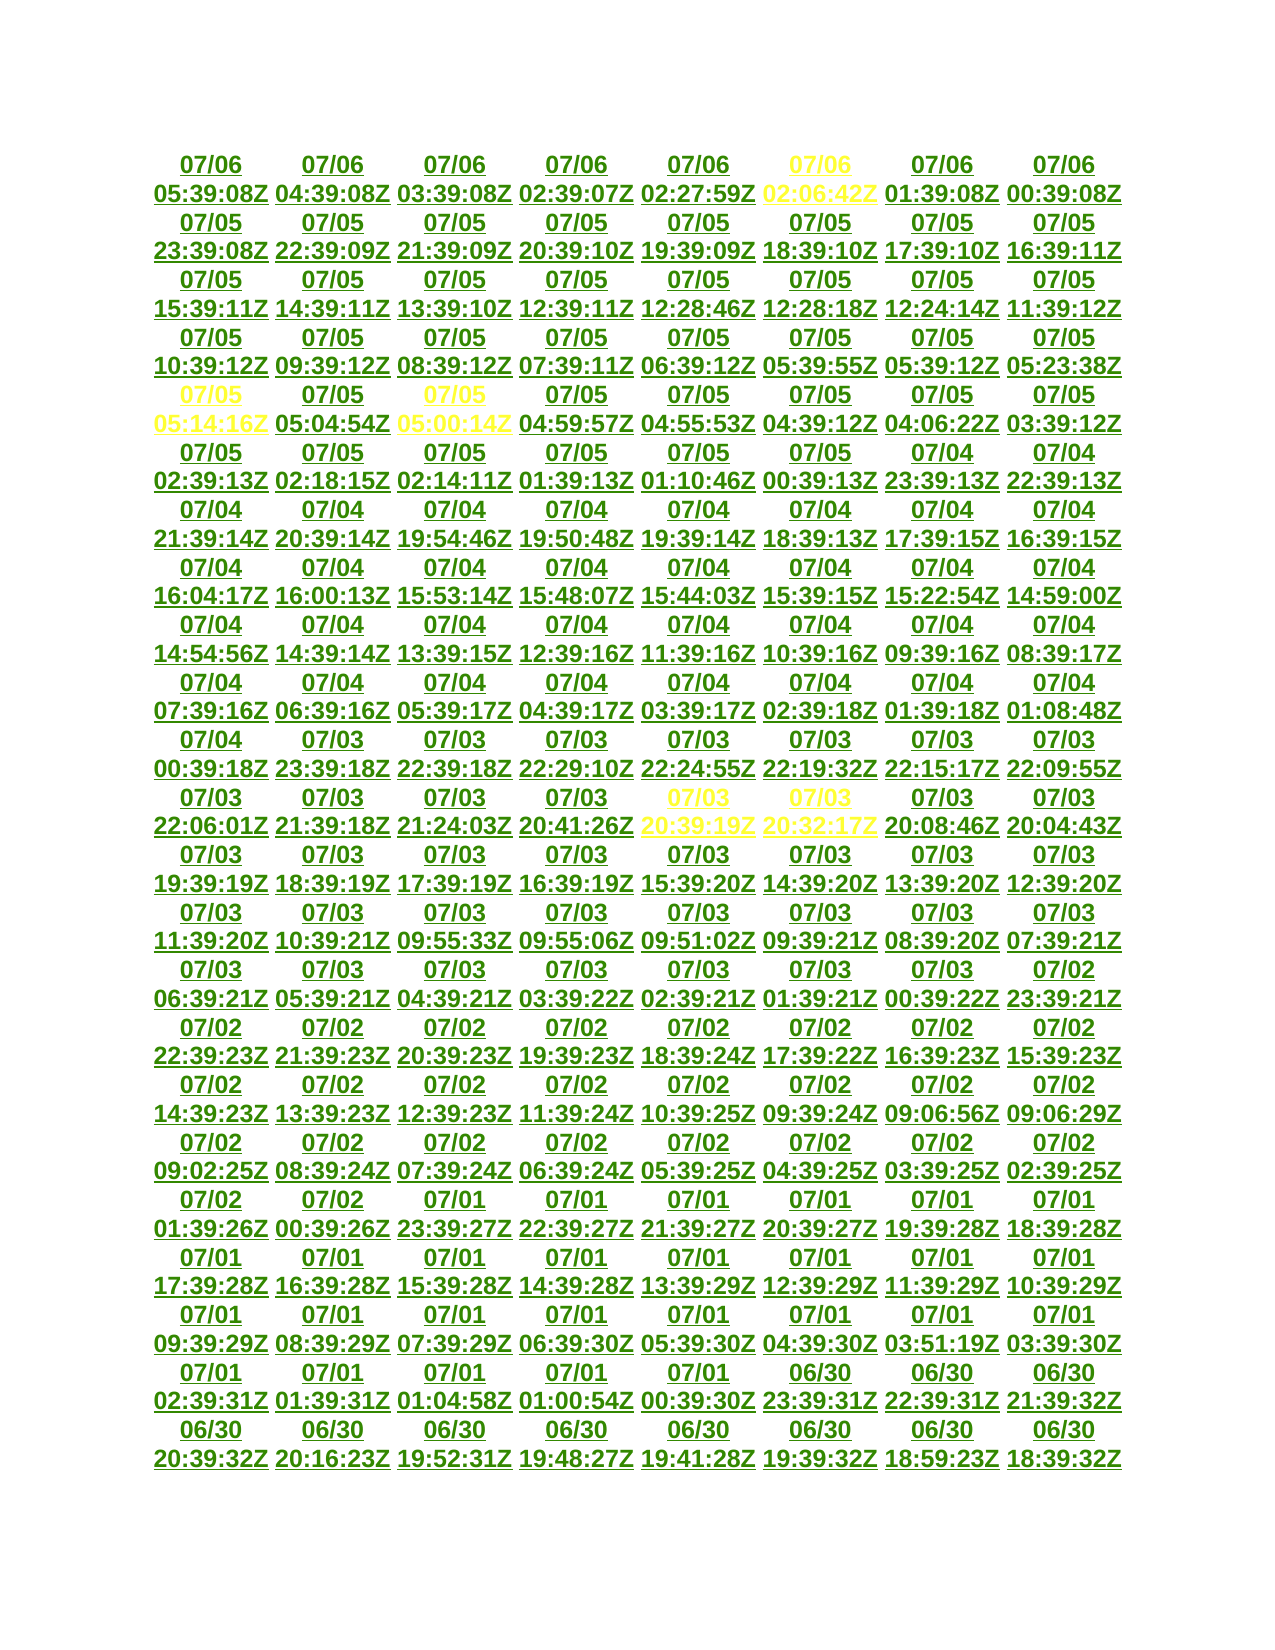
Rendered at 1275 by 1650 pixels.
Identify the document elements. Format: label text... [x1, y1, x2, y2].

table_cell 07/03 15:39:20Z [638, 840, 759, 897]
table_cell 07/05 05:39:55Z [759, 323, 881, 380]
table_cell 07/05 12:28:18Z [759, 265, 881, 322]
table_cell 07/04 14:39:14Z [272, 610, 394, 667]
table_cell 07/06 02:39:07Z [516, 150, 637, 207]
table_cell 07/06 02:06:42Z [759, 150, 881, 207]
table_cell 07/02 09:02:25Z [150, 1128, 272, 1185]
table_cell 07/04 19:54:46Z [394, 495, 516, 552]
table_cell 07/02 21:39:23Z [272, 1013, 394, 1070]
table_cell 07/04 15:39:15Z [759, 553, 881, 610]
table_cell 07/04 21:39:14Z [150, 495, 272, 552]
table_cell 07/05 20:39:10Z [516, 208, 637, 265]
table_cell 07/02 09:06:56Z [881, 1070, 1003, 1127]
table_cell 07/03 20:08:46Z [881, 783, 1003, 840]
table_cell 07/05 02:39:13Z [150, 438, 272, 495]
table_cell 07/04 22:39:13Z [1003, 438, 1125, 495]
table_cell 07/05 17:39:10Z [881, 208, 1003, 265]
table_cell 07/03 09:39:21Z [759, 898, 881, 955]
table_cell 07/02 18:39:24Z [638, 1013, 759, 1070]
table_cell 07/06 01:39:08Z [881, 150, 1003, 207]
table_cell 07/01 21:39:27Z [638, 1185, 759, 1242]
table_cell 07/04 12:39:16Z [516, 610, 637, 667]
table_cell 07/01 23:39:27Z [394, 1185, 516, 1242]
table_cell 07/05 06:39:12Z [638, 323, 759, 380]
table_cell 07/03 22:24:55Z [638, 725, 759, 782]
table_cell 07/05 10:39:12Z [150, 323, 272, 380]
table_cell 07/01 11:39:29Z [881, 1243, 1003, 1300]
table_cell 07/01 19:39:28Z [881, 1185, 1003, 1242]
table_cell 07/05 04:59:57Z [516, 380, 637, 437]
table_cell 07/03 20:39:19Z [638, 783, 759, 840]
table_cell 07/04 04:39:17Z [516, 668, 637, 725]
table_cell 07/03 20:04:43Z [1003, 783, 1125, 840]
table_cell 07/03 09:55:33Z [394, 898, 516, 955]
table_cell 07/01 16:39:28Z [272, 1243, 394, 1300]
table_cell 07/06 05:39:08Z [150, 150, 272, 207]
table_cell 07/01 18:39:28Z [1003, 1185, 1125, 1242]
table_cell 07/02 14:39:23Z [150, 1070, 272, 1127]
table_cell 07/05 05:00:14Z [394, 380, 516, 437]
table_cell 07/06 04:39:08Z [272, 150, 394, 207]
table_cell 07/01 01:00:54Z [516, 1358, 637, 1415]
table_cell 07/04 20:39:14Z [272, 495, 394, 552]
table_cell 07/04 16:00:13Z [272, 553, 394, 610]
table_cell 07/02 16:39:23Z [881, 1013, 1003, 1070]
table_cell 07/02 20:39:23Z [394, 1013, 516, 1070]
table_cell 07/03 09:51:02Z [638, 898, 759, 955]
table_cell 07/01 17:39:28Z [150, 1243, 272, 1300]
table_cell 07/04 02:39:18Z [759, 668, 881, 725]
table_cell 06/30 20:16:23Z [272, 1415, 394, 1472]
table_cell 07/05 11:39:12Z [1003, 265, 1125, 322]
table_cell 07/04 10:39:16Z [759, 610, 881, 667]
table_cell 07/01 08:39:29Z [272, 1300, 394, 1357]
table_cell 07/03 22:06:01Z [150, 783, 272, 840]
table_cell 07/03 12:39:20Z [1003, 840, 1125, 897]
table_cell 07/05 15:39:11Z [150, 265, 272, 322]
table_cell 07/05 05:23:38Z [1003, 323, 1125, 380]
table_cell 06/30 18:59:23Z [881, 1415, 1003, 1472]
table_cell 07/03 09:55:06Z [516, 898, 637, 955]
table_cell 07/03 19:39:19Z [150, 840, 272, 897]
table_cell 07/02 17:39:22Z [759, 1013, 881, 1070]
table_cell 07/05 16:39:11Z [1003, 208, 1125, 265]
table_cell 07/03 22:29:10Z [516, 725, 637, 782]
table_cell 07/03 03:39:22Z [516, 955, 637, 1012]
table_cell 07/05 04:39:12Z [759, 380, 881, 437]
table_cell 07/01 02:39:31Z [150, 1358, 272, 1415]
table_cell 07/01 15:39:28Z [394, 1243, 516, 1300]
table_cell 07/02 06:39:24Z [516, 1128, 637, 1185]
table_cell 07/05 04:55:53Z [638, 380, 759, 437]
table_cell 07/04 00:39:18Z [150, 725, 272, 782]
table_cell 07/02 07:39:24Z [394, 1128, 516, 1185]
table_cell 07/01 01:39:31Z [272, 1358, 394, 1415]
table_cell 07/04 16:39:15Z [1003, 495, 1125, 552]
table_cell 07/03 13:39:20Z [881, 840, 1003, 897]
table_cell 07/05 07:39:11Z [516, 323, 637, 380]
table_cell 07/02 00:39:26Z [272, 1185, 394, 1242]
table_cell 07/05 12:39:11Z [516, 265, 637, 322]
table_cell 07/03 10:39:21Z [272, 898, 394, 955]
table_cell 07/04 01:39:18Z [881, 668, 1003, 725]
table_cell 07/02 22:39:23Z [150, 1013, 272, 1070]
table_cell 07/01 03:51:19Z [881, 1300, 1003, 1357]
table_cell 07/04 18:39:13Z [759, 495, 881, 552]
table_cell 07/04 23:39:13Z [881, 438, 1003, 495]
table_cell 07/02 15:39:23Z [1003, 1013, 1125, 1070]
table_cell 07/02 05:39:25Z [638, 1128, 759, 1185]
table_cell 07/02 11:39:24Z [516, 1070, 637, 1127]
table_cell 07/04 14:59:00Z [1003, 553, 1125, 610]
table_cell 07/05 22:39:09Z [272, 208, 394, 265]
table_cell 07/04 19:39:14Z [638, 495, 759, 552]
table_cell 07/05 00:39:13Z [759, 438, 881, 495]
table_cell 06/30 23:39:31Z [759, 1358, 881, 1415]
table_cell 07/04 17:39:15Z [881, 495, 1003, 552]
table_cell 07/05 12:28:46Z [638, 265, 759, 322]
table_cell 07/04 16:04:17Z [150, 553, 272, 610]
table_cell 07/04 05:39:17Z [394, 668, 516, 725]
table_cell 07/05 04:06:22Z [881, 380, 1003, 437]
table_cell 06/30 20:39:32Z [150, 1415, 272, 1472]
table_cell 07/02 03:39:25Z [881, 1128, 1003, 1185]
table_cell 07/03 07:39:21Z [1003, 898, 1125, 955]
table_cell 07/05 23:39:08Z [150, 208, 272, 265]
table_cell 07/01 04:39:30Z [759, 1300, 881, 1357]
table_cell 07/02 09:06:29Z [1003, 1070, 1125, 1127]
table_cell 07/04 15:48:07Z [516, 553, 637, 610]
table_cell 07/02 19:39:23Z [516, 1013, 637, 1070]
table_cell 06/30 19:39:32Z [759, 1415, 881, 1472]
table_cell 07/03 16:39:19Z [516, 840, 637, 897]
table_cell 07/03 22:19:32Z [759, 725, 881, 782]
table_cell 07/03 21:24:03Z [394, 783, 516, 840]
table_cell 07/04 03:39:17Z [638, 668, 759, 725]
table_cell 07/04 14:54:56Z [150, 610, 272, 667]
table_cell 07/05 05:14:16Z [150, 380, 272, 437]
table_cell 07/02 02:39:25Z [1003, 1128, 1125, 1185]
table_cell 07/02 10:39:25Z [638, 1070, 759, 1127]
table_cell 07/03 11:39:20Z [150, 898, 272, 955]
table_cell 07/01 09:39:29Z [150, 1300, 272, 1357]
table_cell 07/01 10:39:29Z [1003, 1243, 1125, 1300]
table_cell 07/03 22:09:55Z [1003, 725, 1125, 782]
table_cell 07/03 05:39:21Z [272, 955, 394, 1012]
table_cell 07/01 20:39:27Z [759, 1185, 881, 1242]
table_cell 07/05 09:39:12Z [272, 323, 394, 380]
table_cell 07/06 03:39:08Z [394, 150, 516, 207]
table_cell 07/02 04:39:25Z [759, 1128, 881, 1185]
table_cell 07/02 12:39:23Z [394, 1070, 516, 1127]
table_cell 07/05 05:39:12Z [881, 323, 1003, 380]
table_cell 07/04 15:53:14Z [394, 553, 516, 610]
table_cell 07/03 02:39:21Z [638, 955, 759, 1012]
table_cell 06/30 19:41:28Z [638, 1415, 759, 1472]
table_cell 07/02 08:39:24Z [272, 1128, 394, 1185]
table_cell 07/03 18:39:19Z [272, 840, 394, 897]
table_cell 07/02 09:39:24Z [759, 1070, 881, 1127]
table_cell 07/03 22:15:17Z [881, 725, 1003, 782]
table_cell 07/05 14:39:11Z [272, 265, 394, 322]
table_cell 07/03 20:41:26Z [516, 783, 637, 840]
table_cell 07/03 04:39:21Z [394, 955, 516, 1012]
table_cell 06/30 19:48:27Z [516, 1415, 637, 1472]
table_cell 06/30 22:39:31Z [881, 1358, 1003, 1415]
table_cell 07/03 21:39:18Z [272, 783, 394, 840]
table_cell 07/01 07:39:29Z [394, 1300, 516, 1357]
table_cell 07/04 15:44:03Z [638, 553, 759, 610]
table_cell 07/05 13:39:10Z [394, 265, 516, 322]
table_cell 07/05 18:39:10Z [759, 208, 881, 265]
table_cell 07/05 02:14:11Z [394, 438, 516, 495]
table_cell 07/03 08:39:20Z [881, 898, 1003, 955]
table_cell 07/04 08:39:17Z [1003, 610, 1125, 667]
table_cell 07/01 22:39:27Z [516, 1185, 637, 1242]
table_cell 07/04 13:39:15Z [394, 610, 516, 667]
table_cell 07/05 12:24:14Z [881, 265, 1003, 322]
table_cell 07/02 23:39:21Z [1003, 955, 1125, 1012]
table_cell 07/04 07:39:16Z [150, 668, 272, 725]
table_cell 07/05 21:39:09Z [394, 208, 516, 265]
table_cell 07/01 06:39:30Z [516, 1300, 637, 1357]
table_cell 07/05 19:39:09Z [638, 208, 759, 265]
table_cell 07/06 02:27:59Z [638, 150, 759, 207]
table_cell 07/02 13:39:23Z [272, 1070, 394, 1127]
table_cell 07/05 03:39:12Z [1003, 380, 1125, 437]
table_cell 07/04 11:39:16Z [638, 610, 759, 667]
table_cell 07/01 12:39:29Z [759, 1243, 881, 1300]
table_cell 07/04 15:22:54Z [881, 553, 1003, 610]
table_cell 07/04 19:50:48Z [516, 495, 637, 552]
table_cell 07/02 01:39:26Z [150, 1185, 272, 1242]
table_cell 07/01 03:39:30Z [1003, 1300, 1125, 1357]
table_cell 07/04 01:08:48Z [1003, 668, 1125, 725]
table_cell 07/06 00:39:08Z [1003, 150, 1125, 207]
table_cell 07/01 14:39:28Z [516, 1243, 637, 1300]
table_cell 06/30 21:39:32Z [1003, 1358, 1125, 1415]
table_cell 07/01 01:04:58Z [394, 1358, 516, 1415]
table_cell 07/03 06:39:21Z [150, 955, 272, 1012]
table_cell 07/01 05:39:30Z [638, 1300, 759, 1357]
table_cell 07/03 20:32:17Z [759, 783, 881, 840]
table_cell 07/05 08:39:12Z [394, 323, 516, 380]
table_cell 07/03 01:39:21Z [759, 955, 881, 1012]
table_cell 07/01 13:39:29Z [638, 1243, 759, 1300]
table_cell 07/04 09:39:16Z [881, 610, 1003, 667]
table_cell 07/05 02:18:15Z [272, 438, 394, 495]
table_cell 06/30 18:39:32Z [1003, 1415, 1125, 1472]
table_cell 07/05 01:39:13Z [516, 438, 637, 495]
table_cell 07/03 14:39:20Z [759, 840, 881, 897]
table_cell 07/05 01:10:46Z [638, 438, 759, 495]
table_cell 07/03 00:39:22Z [881, 955, 1003, 1012]
table_cell 06/30 19:52:31Z [394, 1415, 516, 1472]
table_cell 07/05 05:04:54Z [272, 380, 394, 437]
table_cell 07/03 17:39:19Z [394, 840, 516, 897]
table_cell 07/04 06:39:16Z [272, 668, 394, 725]
table_cell 07/03 23:39:18Z [272, 725, 394, 782]
table_cell 07/03 22:39:18Z [394, 725, 516, 782]
table_cell 07/01 00:39:30Z [638, 1358, 759, 1415]
